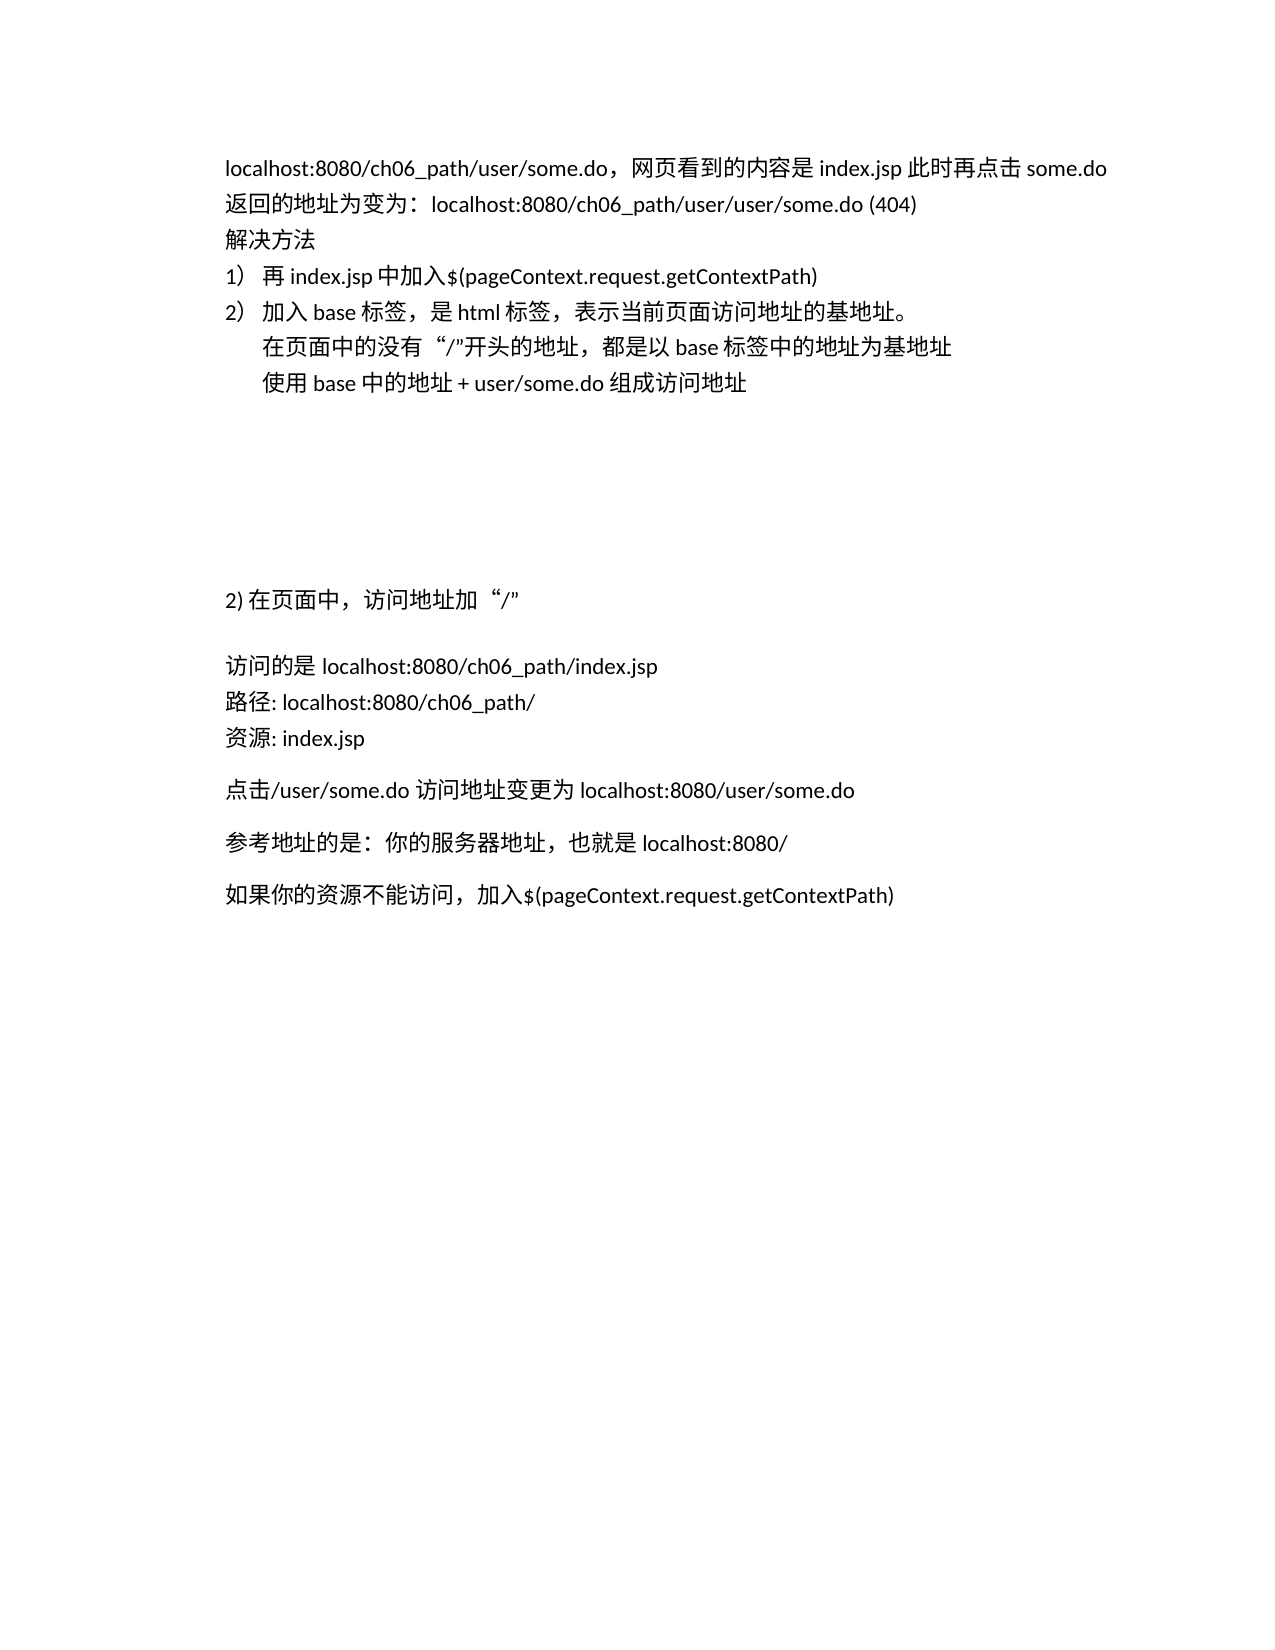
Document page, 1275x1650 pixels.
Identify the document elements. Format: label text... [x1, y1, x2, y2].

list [225, 150, 1125, 219]
text 如果你的资源不能访问，加入$(pageContext.request.getContextPath) [150, 877, 1125, 911]
list 资源: index.jsp [225, 720, 1125, 753]
list 在页面中的没有“/”开头的地址，都是以base标签中的地址为基地址 [262, 329, 1125, 362]
list 加入base标签，是html标签，表示当前页面访问地址的基地址。 [225, 293, 1125, 327]
list 访问的是 localhost:8080/ch06_path/index.jsp [225, 648, 1125, 681]
list 再index.jsp中加入$(pageContext.request.getContextPath) [225, 257, 1125, 291]
text 参考地址的是：你的服务器地址，也就是localhost:8080/ [150, 825, 1125, 858]
list 路径: localhost:8080/ch06_path/ [225, 684, 1125, 717]
text 点击/user/some.do 访问地址变更为localhost:8080/user/some.do [150, 772, 1125, 806]
list 解决方法 [225, 222, 1125, 255]
list 2) 在页面中，访问地址加“/” [225, 582, 1125, 615]
list 使用base中的地址 + user/some.do 组成访问地址 [262, 365, 1125, 398]
